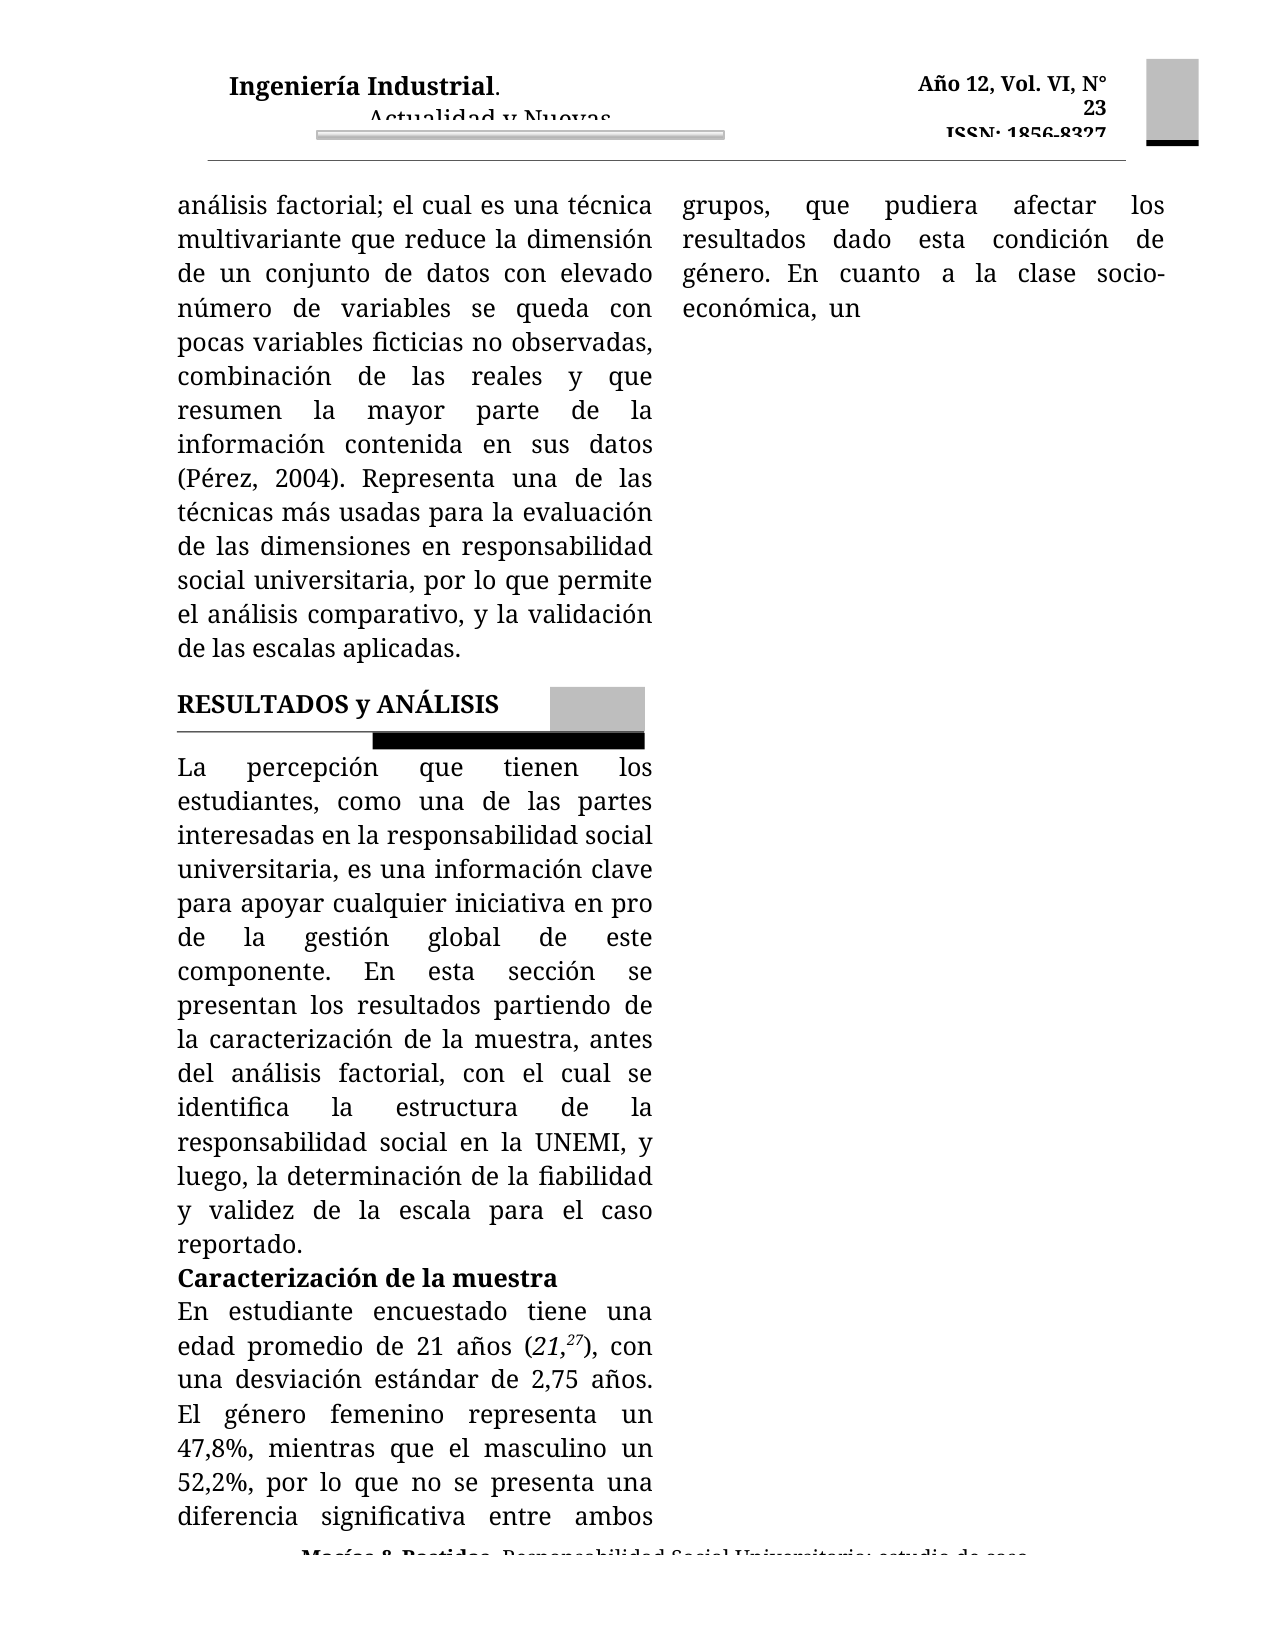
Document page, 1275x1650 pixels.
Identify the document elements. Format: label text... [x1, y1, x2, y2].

text En estudiante encuestado tiene una edad promedio de 21 años (21,27), con una desviación estándar de 2,75 años. El género femenino representa un 47,8%, mientras que el masculino un 52,2%, por lo que no se presenta una diferencia significativa entre ambos grupos, que pudiera afectar los resultados dado esta condición de género. En cuanto a la clase socio-económica, un [682, 188, 1165, 324]
picture [318, 132, 723, 138]
text La percepción que tienen los estudiantes, como una de las partes interesadas en la responsabilidad social universitaria, es una información clave para apoyar cualquier iniciativa en pro de la gestión global de este componente. En esta sección se presentan los resultados partiendo de la caracterización de la muestra, antes del análisis factorial, con el cual se identifica la estructura de la responsabilidad social en la UNEMI, y luego, la determinación de la fiabilidad y validez de la escala para el caso reportado. [177, 683, 653, 1260]
text análisis factorial; el cual es una técnica multivariante que reduce la dimensión de un conjunto de datos con elevado número de variables se queda con pocas variables ficticias no observadas, combinación de las reales y que resumen la mayor parte de la información contenida en sus datos (Pérez, 2004). Representa una de las técnicas más usadas para la evaluación de las dimensiones en responsabilidad social universitaria, por lo que permite el análisis comparativo, y la validación de las escalas aplicadas. [177, 188, 653, 665]
subtitle Caracterización de la muestra [177, 1260, 657, 1294]
text En estudiante encuestado tiene una edad promedio de 21 años (21,27), con una desviación estándar de 2,75 años. El género femenino representa un 47,8%, mientras que el masculino un 52,2%, por lo que no se presenta una diferencia significativa entre ambos grupos, que pudiera afectar los resultados dado esta condición de género. En cuanto a la clase socio-económica, un [177, 1294, 653, 1532]
